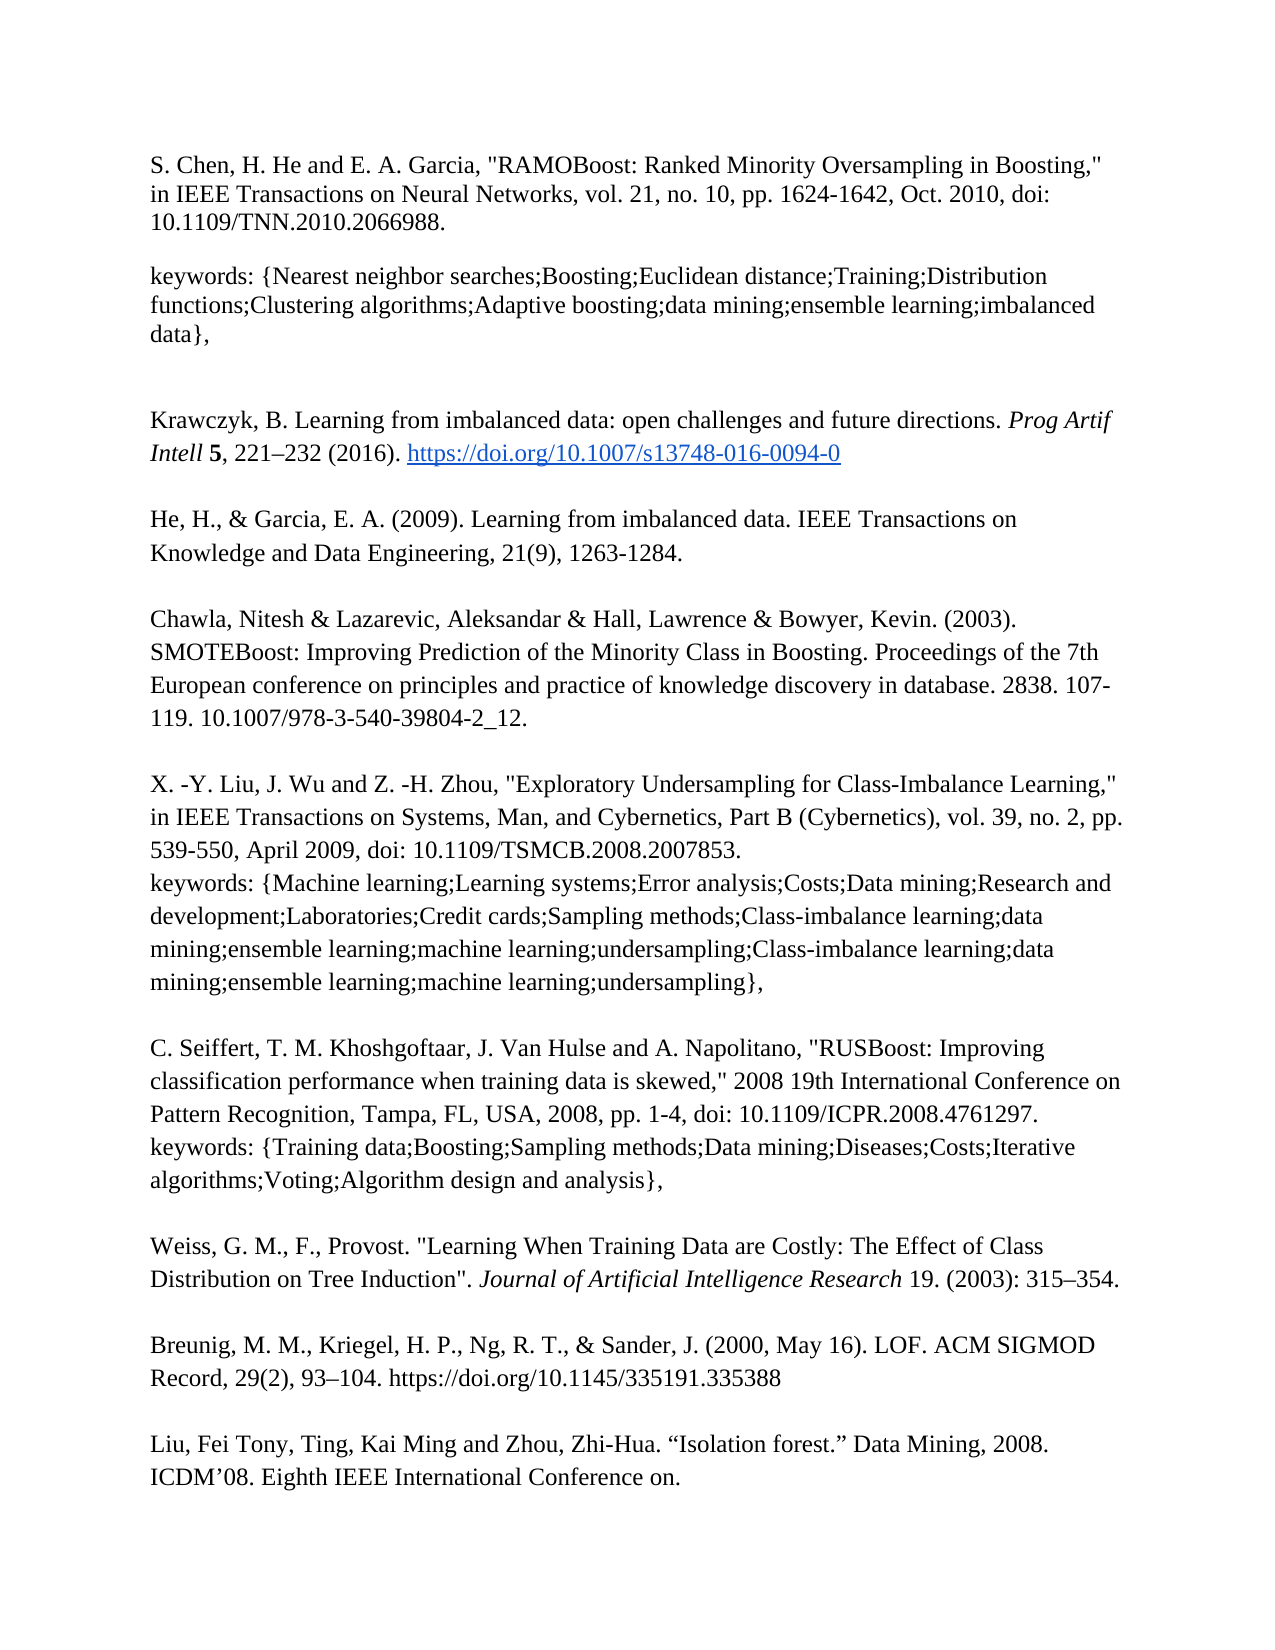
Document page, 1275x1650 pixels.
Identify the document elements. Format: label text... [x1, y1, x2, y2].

text He, H., & Garcia, E. A. (2009). Learning from imbalanced data. IEEE Transactions on Knowledge and Data Engineering, 21(9), 1263-1284. [150, 504, 1125, 566]
text S. Chen, H. He and E. A. Garcia, "RAMOBoost: Ranked Minority Oversampling in Boosting," in IEEE Transactions on Neural Networks, vol. 21, no. 10, pp. 1624-1642, Oct. 2010, doi: 10.1109/TNN.2010.2066988. [150, 150, 1125, 236]
text C. Seiffert, T. M. Khoshgoftaar, J. Van Hulse and A. Napolitano, "RUSBoost: Improving classification performance when training data is skewed," 2008 19th International Conference on Pattern Recognition, Tampa, FL, USA, 2008, pp. 1-4, doi: 10.1109/ICPR.2008.4761297. keywords: {Training data;Boosting;Sampling methods;Data mining;Diseases;Costs;Iterative algorithms;Voting;Algorithm design and analysis}, [150, 1033, 1125, 1194]
text keywords: {Machine learning;Learning systems;Error analysis;Costs;Data mining;Research and development;Laboratories;Credit cards;Sampling methods;Class-imbalance learning;data mining;ensemble learning;machine learning;undersampling;Class-imbalance learning;data mining;ensemble learning;machine learning;undersampling}, [150, 868, 1125, 996]
text Krawczyk, B. Learning from imbalanced data: open challenges and future directions. Prog Artif Intell 5, 221–232 (2016). https://doi.org/10.1007/s13748-016-0094-0 [150, 406, 1125, 467]
text Breunig, M. M., Kriegel, H. P., Ng, R. T., & Sander, J. (2000, May 16). LOF. ACM SIGMOD Record, 29(2), 93–104. https://doi.org/10.1145/335191.335388 [150, 1330, 1125, 1392]
text keywords: {Nearest neighbor searches;Boosting;Euclidean distance;Training;Distribution functions;Clustering algorithms;Adaptive boosting;data mining;ensemble learning;imbalanced data}, [150, 261, 1125, 347]
text Weiss, G. M., F., Provost. "Learning When Training Data are Costly: The Effect of Class Distribution on Tree Induction". Journal of Artificial Intelligence Research 19. (2003): 315–354. [150, 1231, 1125, 1293]
text Chawla, Nitesh & Lazarevic, Aleksandar & Hall, Lawrence & Bowyer, Kevin. (2003). SMOTEBoost: Improving Prediction of the Minority Class in Boosting. Proceedings of the 7th European conference on principles and practice of knowledge discovery in database. 2838. 107-119. 10.1007/978-3-540-39804-2_12. [150, 604, 1125, 731]
text Liu, Fei Tony, Ting, Kai Ming and Zhou, Zhi-Hua. “Isolation forest.” Data Mining, 2008. ICDM’08. Eighth IEEE International Conference on. [150, 1429, 1125, 1491]
text X. -Y. Liu, J. Wu and Z. -H. Zhou, "Exploratory Undersampling for Class-Imbalance Learning," in IEEE Transactions on Systems, Man, and Cybernetics, Part B (Cybernetics), vol. 39, no. 2, pp. 539-550, April 2009, doi: 10.1109/TSMCB.2008.2007853. [150, 769, 1125, 863]
